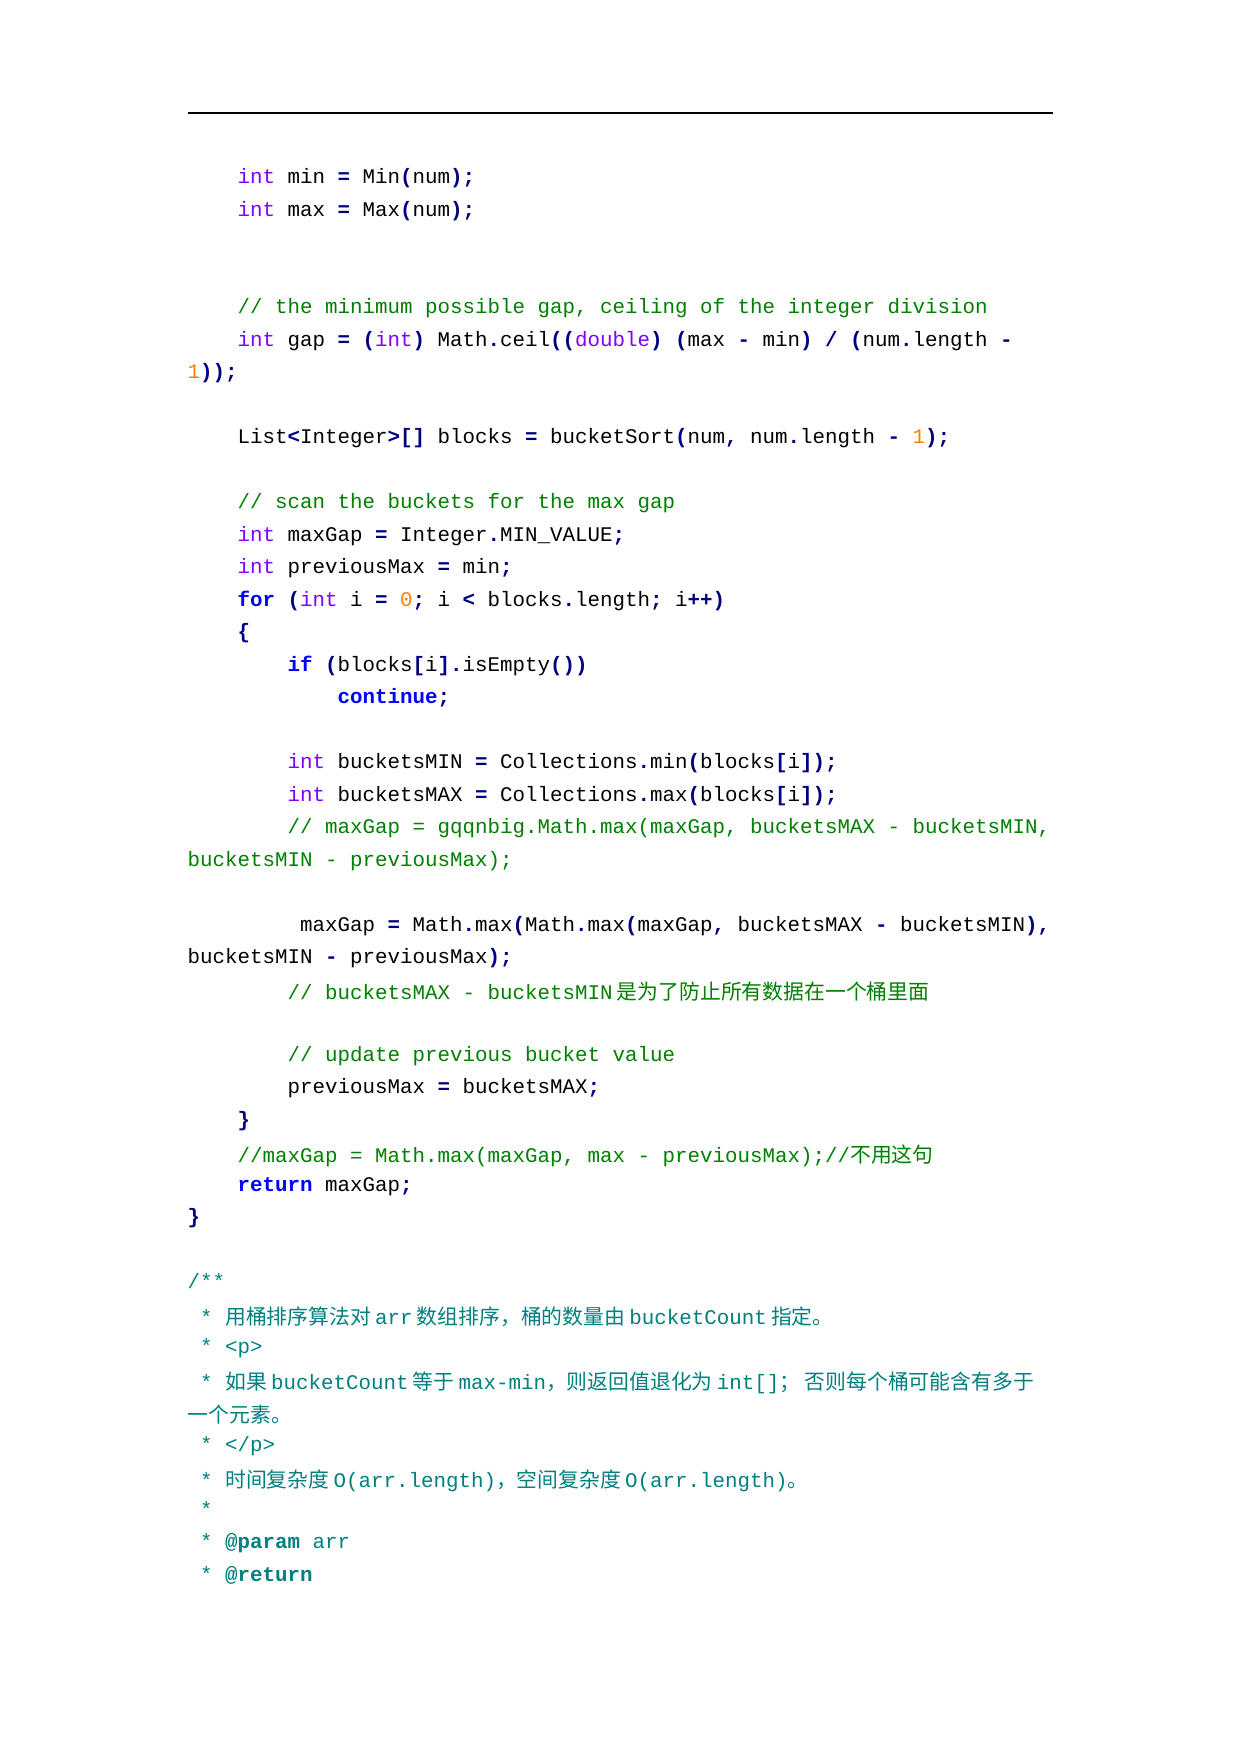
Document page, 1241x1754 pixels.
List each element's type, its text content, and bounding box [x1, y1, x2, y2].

text for (int i = 0; i < blocks.length; i++) [187, 584, 1053, 617]
text * @return [187, 1559, 1053, 1592]
text } [187, 1202, 1053, 1234]
text //maxGap = Math.max(maxGap, max - previousMax);//不用这句 [187, 1137, 1053, 1169]
text int previousMax = min; [187, 552, 1053, 584]
text * <p> [187, 1332, 1053, 1364]
text previousMax = bucketsMAX; [187, 1072, 1053, 1104]
text List<Integer>[] blocks = bucketSort(num, num.length - 1); [187, 422, 1053, 454]
text } [187, 1104, 1053, 1137]
text int maxGap = Integer.MIN_VALUE; [187, 519, 1053, 552]
text /** [187, 1267, 1053, 1299]
text // bucketsMAX - bucketsMIN是为了防止所有数据在一个桶里面 [187, 974, 1053, 1007]
text if (blocks[i].isEmpty()) [187, 649, 1053, 682]
text * </p> [187, 1429, 1053, 1462]
text int gap = (int) Math.ceil((double) (max - min) / (num.length - 1)); [187, 324, 1053, 389]
text * 时间复杂度O(arr.length)，空间复杂度O(arr.length)。 [187, 1462, 1053, 1494]
text int max = Max(num); [187, 194, 1053, 227]
text // the minimum possible gap, ceiling of the integer division [187, 292, 1053, 324]
text * @param arr [187, 1527, 1053, 1559]
text * 用桶排序算法对arr数组排序，桶的数量由bucketCount指定。 [187, 1299, 1053, 1332]
text { [187, 617, 1053, 649]
text int bucketsMIN = Collections.min(blocks[i]); [187, 747, 1053, 779]
text maxGap = Math.max(Math.max(maxGap, bucketsMAX - bucketsMIN), bucketsMIN - previousMax); [187, 909, 1053, 974]
text return maxGap; [187, 1169, 1053, 1202]
text int bucketsMAX = Collections.max(blocks[i]); [187, 779, 1053, 812]
text continue; [187, 682, 1053, 714]
text // update previous bucket value [187, 1039, 1053, 1072]
text * [187, 1494, 1053, 1527]
text // maxGap = gqqnbig.Math.max(maxGap, bucketsMAX - bucketsMIN, bucketsMIN - previousMax); [187, 812, 1053, 877]
text * 如果bucketCount等于max-min，则返回值退化为int[]； 否则每个桶可能含有多于一个元素。 [187, 1364, 1053, 1429]
text // scan the buckets for the max gap [187, 487, 1053, 519]
text int min = Min(num); [187, 162, 1053, 194]
